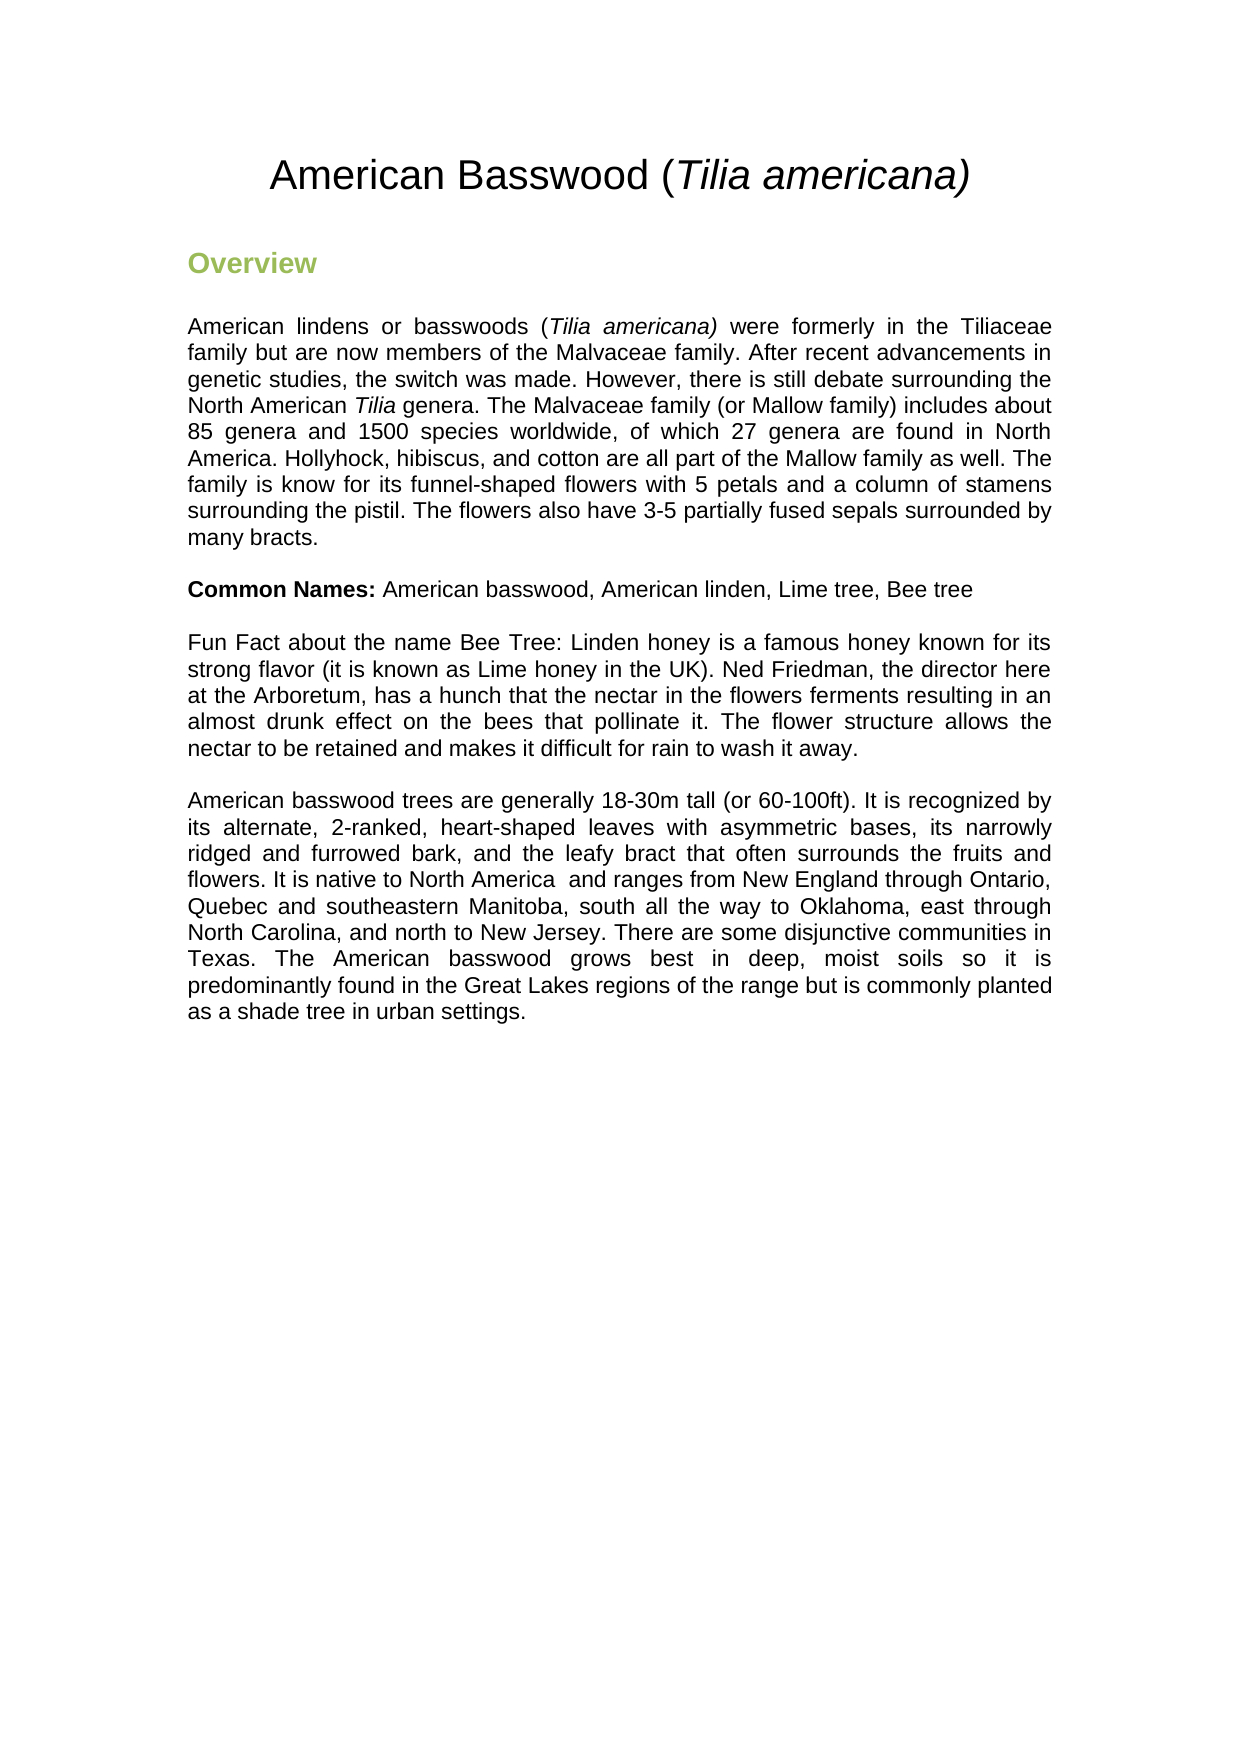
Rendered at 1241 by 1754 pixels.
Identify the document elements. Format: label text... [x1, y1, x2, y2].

text American basswood trees are generally 18-30m tall (or 60-100ft). It is recognized by its alternate, 2-ranked, heart-shaped leaves with asymmetric bases, its narrowly ridged and furrowed bark, and the leafy bract that often surrounds the fruits and flowers. It is native to North America and ranges from New England through Ontario, Quebec and southeastern Manitoba, south all the way to Oklahoma, east through North Carolina, and north to New Jersey. There are some disjunctive communities in Texas. The American basswood grows best in deep, moist soils so it is predominantly found in the Great Lakes regions of the range but is commonly planted as a shade tree in urban settings. [187, 787, 1053, 1024]
text American lindens or basswoods (Tilia americana) were formerly in the Tiliaceae family but are now members of the Malvaceae family. After recent advancements in genetic studies, the switch was made. However, there is still debate surrounding the North American Tilia genera. The Malvaceae family (or Mallow family) includes about 85 genera and 1500 species worldwide, of which 27 genera are found in North America. Hollyhock, hibiscus, and cotton are all part of the Mallow family as well. The family is know for its funnel-shaped flowers with 5 petals and a column of stamens surrounding the pistil. The flowers also have 3-5 partially fused sepals surrounded by many bracts. [187, 313, 1053, 550]
text Overview [187, 246, 1053, 279]
text American Basswood (Tilia americana) [187, 150, 1053, 198]
text Common Names: American basswood, American linden, Lime tree, Bee tree [187, 576, 1053, 603]
text Fun Fact about the name Bee Tree: Linden honey is a famous honey known for its strong flavor (it is known as Lime honey in the UK). Ned Friedman, the director here at the Arboretum, has a hunch that the nectar in the flowers ferments resulting in an almost drunk effect on the bees that pollinate it. The flower structure allows the nectar to be retained and makes it difficult for rain to wash it away. [187, 629, 1053, 761]
